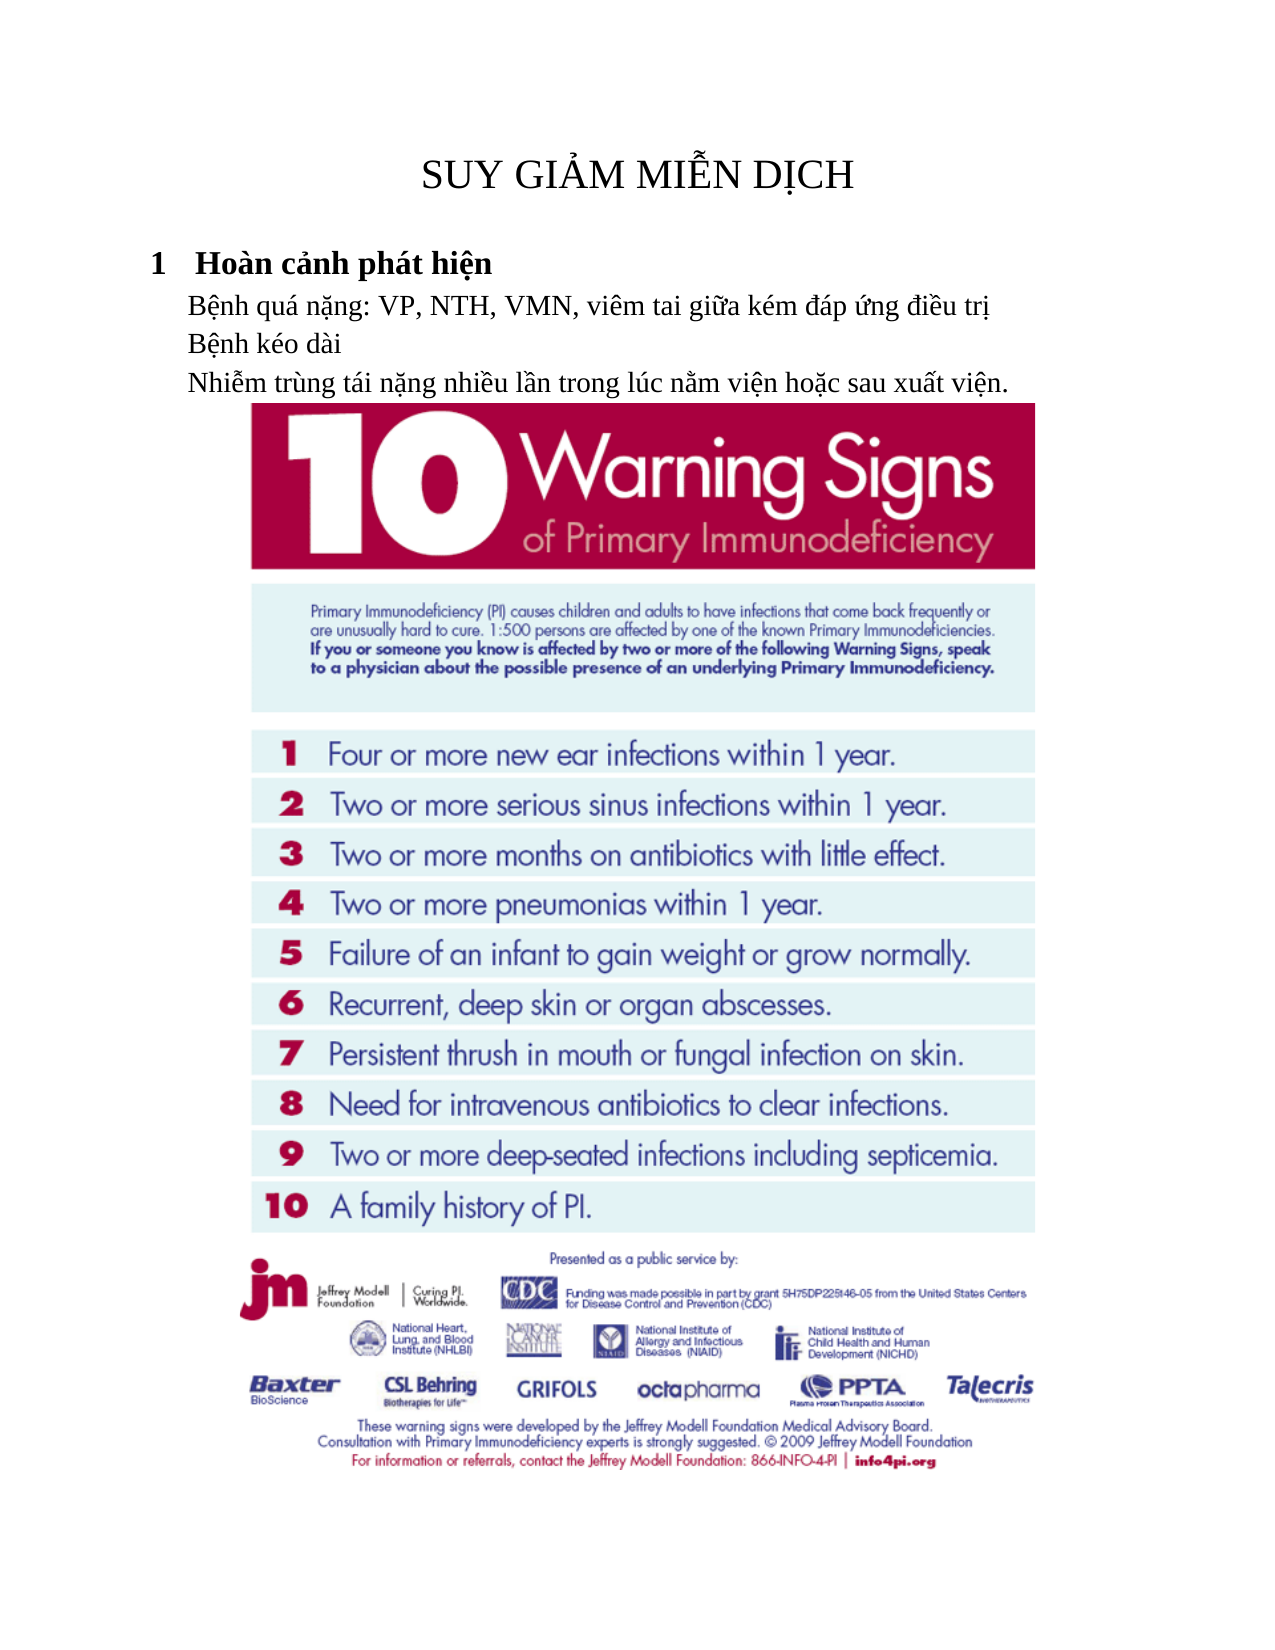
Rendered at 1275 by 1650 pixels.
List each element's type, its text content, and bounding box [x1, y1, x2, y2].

text Bệnh quá nặng: VP, NTH, VMN, viêm tai giữa kém đáp ứng điều trị [187, 288, 1125, 321]
picture [239, 403, 1036, 1470]
subtitle Hoàn cảnh phát hiện [150, 244, 1125, 282]
text SUY GIẢM MIỄN DỊCH [150, 150, 1125, 198]
text Nhiễm trùng tái nặng nhiều lần trong lúc nằm viện hoặc sau xuất viện. [187, 365, 1125, 398]
text Bệnh kéo dài [187, 326, 1125, 360]
